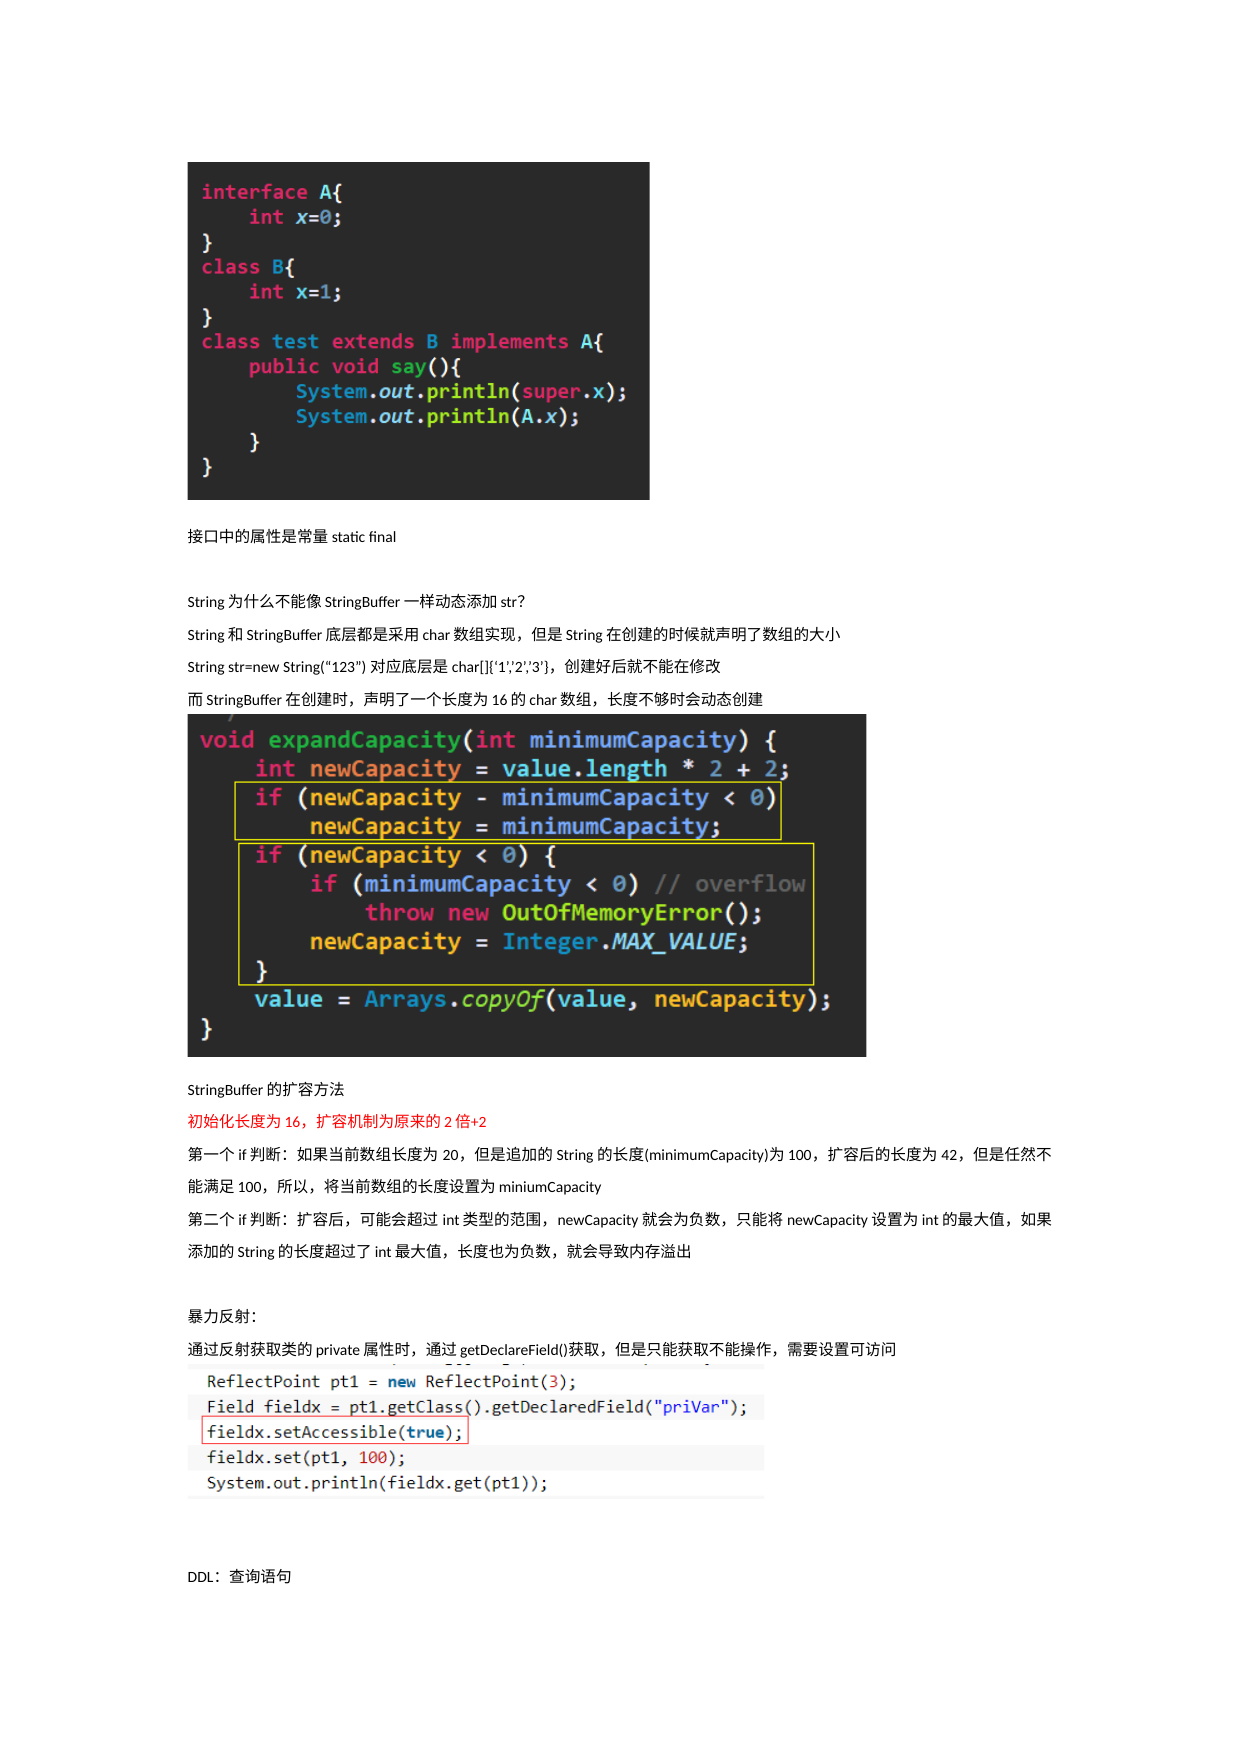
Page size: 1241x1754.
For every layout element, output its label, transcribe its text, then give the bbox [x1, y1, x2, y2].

text String为什么不能像StringBuffer一样动态添加str？ [187, 584, 1053, 617]
text String和StringBuffer底层都是采用char数组实现，但是String在创建的时候就声明了数组的大小 [187, 617, 1053, 649]
text DDL：查询语句 [187, 1559, 1053, 1592]
text 而StringBuffer在创建时，声明了一个长度为16的char数组，长度不够时会动态创建 [187, 682, 1053, 714]
text 暴力反射： [187, 1299, 1053, 1332]
text 通过反射获取类的private属性时，通过getDeclareField()获取，但是只能获取不能操作，需要设置可访问 [187, 1332, 1053, 1364]
text 第二个if判断：扩容后，可能会超过int类型的范围，newCapacity就会为负数，只能将newCapacity设置为int的最大值，如果添加的String的长度超过了int最大值，长度也为负数，就会导致内存溢出 [187, 1202, 1053, 1267]
text 接口中的属性是常量 static final [187, 519, 1053, 552]
text 第一个if判断：如果当前数组长度为20，但是追加的String的长度(minimumCapacity)为100，扩容后的长度为42，但是任然不能满足100，所以，将当前数组的长度设置为miniumCapacity [187, 1137, 1053, 1202]
picture [187, 162, 650, 500]
text 初始化长度为16，扩容机制为原来的2倍+2 [187, 1104, 1053, 1137]
text String str=new String(“123”) 对应底层是 char[]{‘1’,’2’,’3’}，创建好后就不能在修改 [187, 649, 1053, 682]
text StringBuffer的扩容方法 [187, 1072, 1053, 1104]
picture [187, 714, 867, 1057]
picture [187, 1364, 765, 1499]
